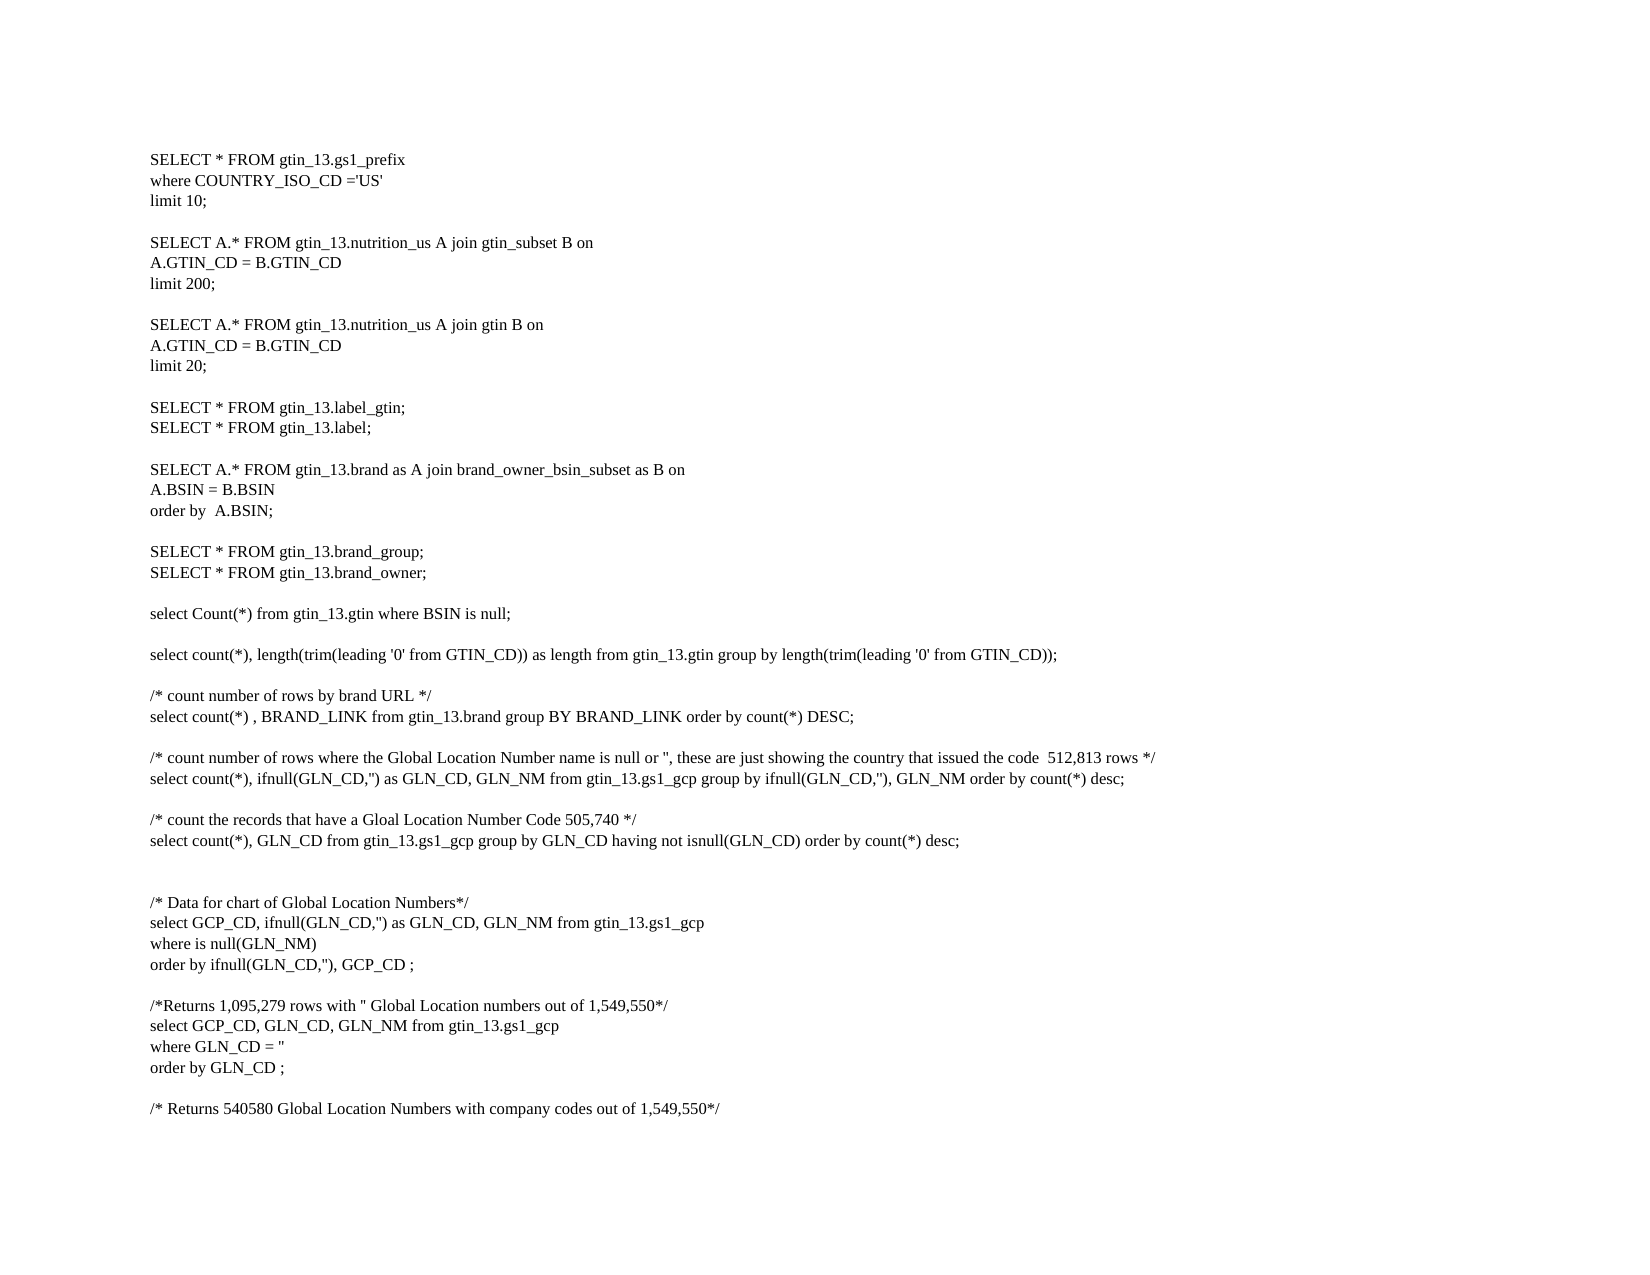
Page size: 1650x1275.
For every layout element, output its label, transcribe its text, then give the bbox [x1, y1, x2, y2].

text /* count the records that have a Gloal Location Number Code 505,740 */ [150, 810, 1500, 829]
text order by ifnull(GLN_CD,''), GCP_CD ; [150, 954, 1500, 973]
text A.GTIN_CD = B.GTIN_CD [150, 253, 1500, 272]
text SELECT * FROM gtin_13.brand_owner; [150, 562, 1500, 582]
text select count(*) , BRAND_LINK from gtin_13.brand group BY BRAND_LINK order by count(*) DESC; [150, 707, 1500, 726]
text select count(*), GLN_CD from gtin_13.gs1_gcp group by GLN_CD having not isnull(GLN_CD) order by count(*) desc; [150, 831, 1500, 850]
text select count(*), length(trim(leading '0' from GTIN_CD)) as length from gtin_13.gtin group by length(trim(leading '0' from GTIN_CD)); [150, 645, 1500, 664]
text select GCP_CD, ifnull(GLN_CD,'') as GLN_CD, GLN_NM from gtin_13.gs1_gcp [150, 913, 1500, 932]
text /* Returns 540580 Global Location Numbers with company codes out of 1,549,550*/ [150, 1099, 1500, 1118]
text where COUNTRY_ISO_CD ='US' [150, 171, 1500, 190]
text SELECT A.* FROM gtin_13.nutrition_us A join gtin B on [150, 315, 1500, 334]
text limit 10; [150, 191, 1500, 210]
text /* count number of rows by brand URL */ [150, 686, 1500, 705]
text /* count number of rows where the Global Location Number name is null or '', these are just showing the country that issued the code 512,813 rows */ [150, 748, 1500, 767]
text SELECT * FROM gtin_13.label; [150, 418, 1500, 437]
text /*Returns 1,095,279 rows with '' Global Location numbers out of 1,549,550*/ [150, 996, 1500, 1015]
text A.BSIN = B.BSIN [150, 480, 1500, 499]
text SELECT * FROM gtin_13.brand_group; [150, 542, 1500, 561]
text SELECT * FROM gtin_13.gs1_prefix [150, 150, 1500, 169]
text where GLN_CD = '' [150, 1037, 1500, 1056]
text where is null(GLN_NM) [150, 934, 1500, 953]
text SELECT A.* FROM gtin_13.brand as A join brand_owner_bsin_subset as B on [150, 459, 1500, 478]
text order by A.BSIN; [150, 501, 1500, 520]
text SELECT A.* FROM gtin_13.nutrition_us A join gtin_subset B on [150, 232, 1500, 252]
text order by GLN_CD ; [150, 1057, 1500, 1077]
text select Count(*) from gtin_13.gtin where BSIN is null; [150, 604, 1500, 623]
text limit 20; [150, 356, 1500, 375]
text select count(*), ifnull(GLN_CD,'') as GLN_CD, GLN_NM from gtin_13.gs1_gcp group by ifnull(GLN_CD,''), GLN_NM order by count(*) desc; [150, 769, 1500, 788]
text SELECT * FROM gtin_13.label_gtin; [150, 397, 1500, 417]
text A.GTIN_CD = B.GTIN_CD [150, 336, 1500, 355]
text select GCP_CD, GLN_CD, GLN_NM from gtin_13.gs1_gcp [150, 1016, 1500, 1035]
text /* Data for chart of Global Location Numbers*/ [150, 892, 1500, 912]
text limit 200; [150, 274, 1500, 293]
